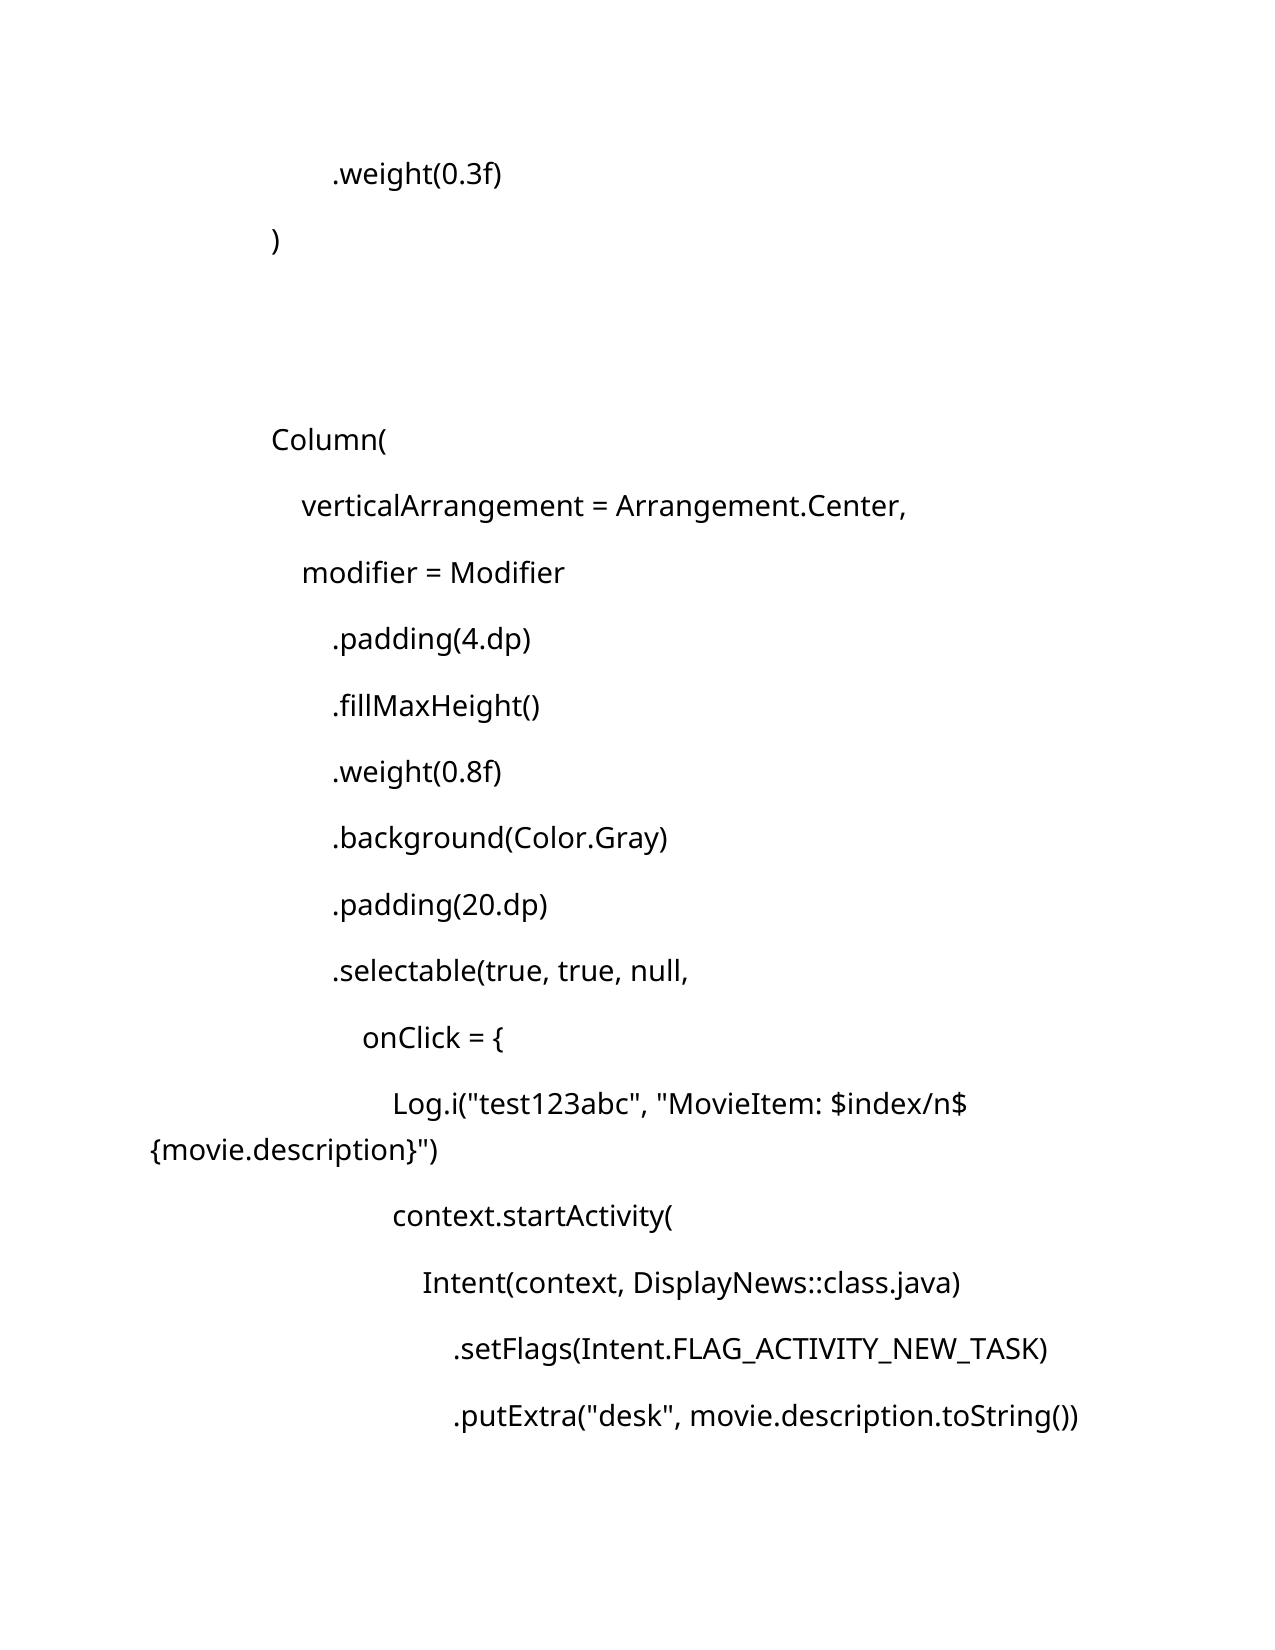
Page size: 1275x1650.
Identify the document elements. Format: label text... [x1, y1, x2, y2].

text .weight(0.8f) [150, 751, 1125, 791]
text .setFlags(Intent.FLAG_ACTIVITY_NEW_TASK) [150, 1328, 1125, 1368]
text Column( [150, 419, 1125, 459]
text context.startActivity( [150, 1196, 1125, 1235]
text .padding(20.dp) [150, 884, 1125, 924]
text onClick = { [150, 1017, 1125, 1057]
text ) [150, 219, 1125, 259]
text .weight(0.3f) [150, 153, 1125, 193]
text verticalArrangement = Arrangement.Center, [150, 485, 1125, 525]
text Intent(context, DisplayNews::class.java) [150, 1262, 1125, 1302]
text .fillMaxHeight() [150, 685, 1125, 724]
text .padding(4.dp) [150, 618, 1125, 658]
text Log.i("test123abc", "MovieItem: $index/n${movie.description}") [150, 1083, 1125, 1169]
text .background(Color.Gray) [150, 818, 1125, 857]
text modifier = Modifier [150, 552, 1125, 592]
text .putExtra("desk", movie.description.toString()) [150, 1395, 1125, 1435]
text .selectable(true, true, null, [150, 951, 1125, 990]
